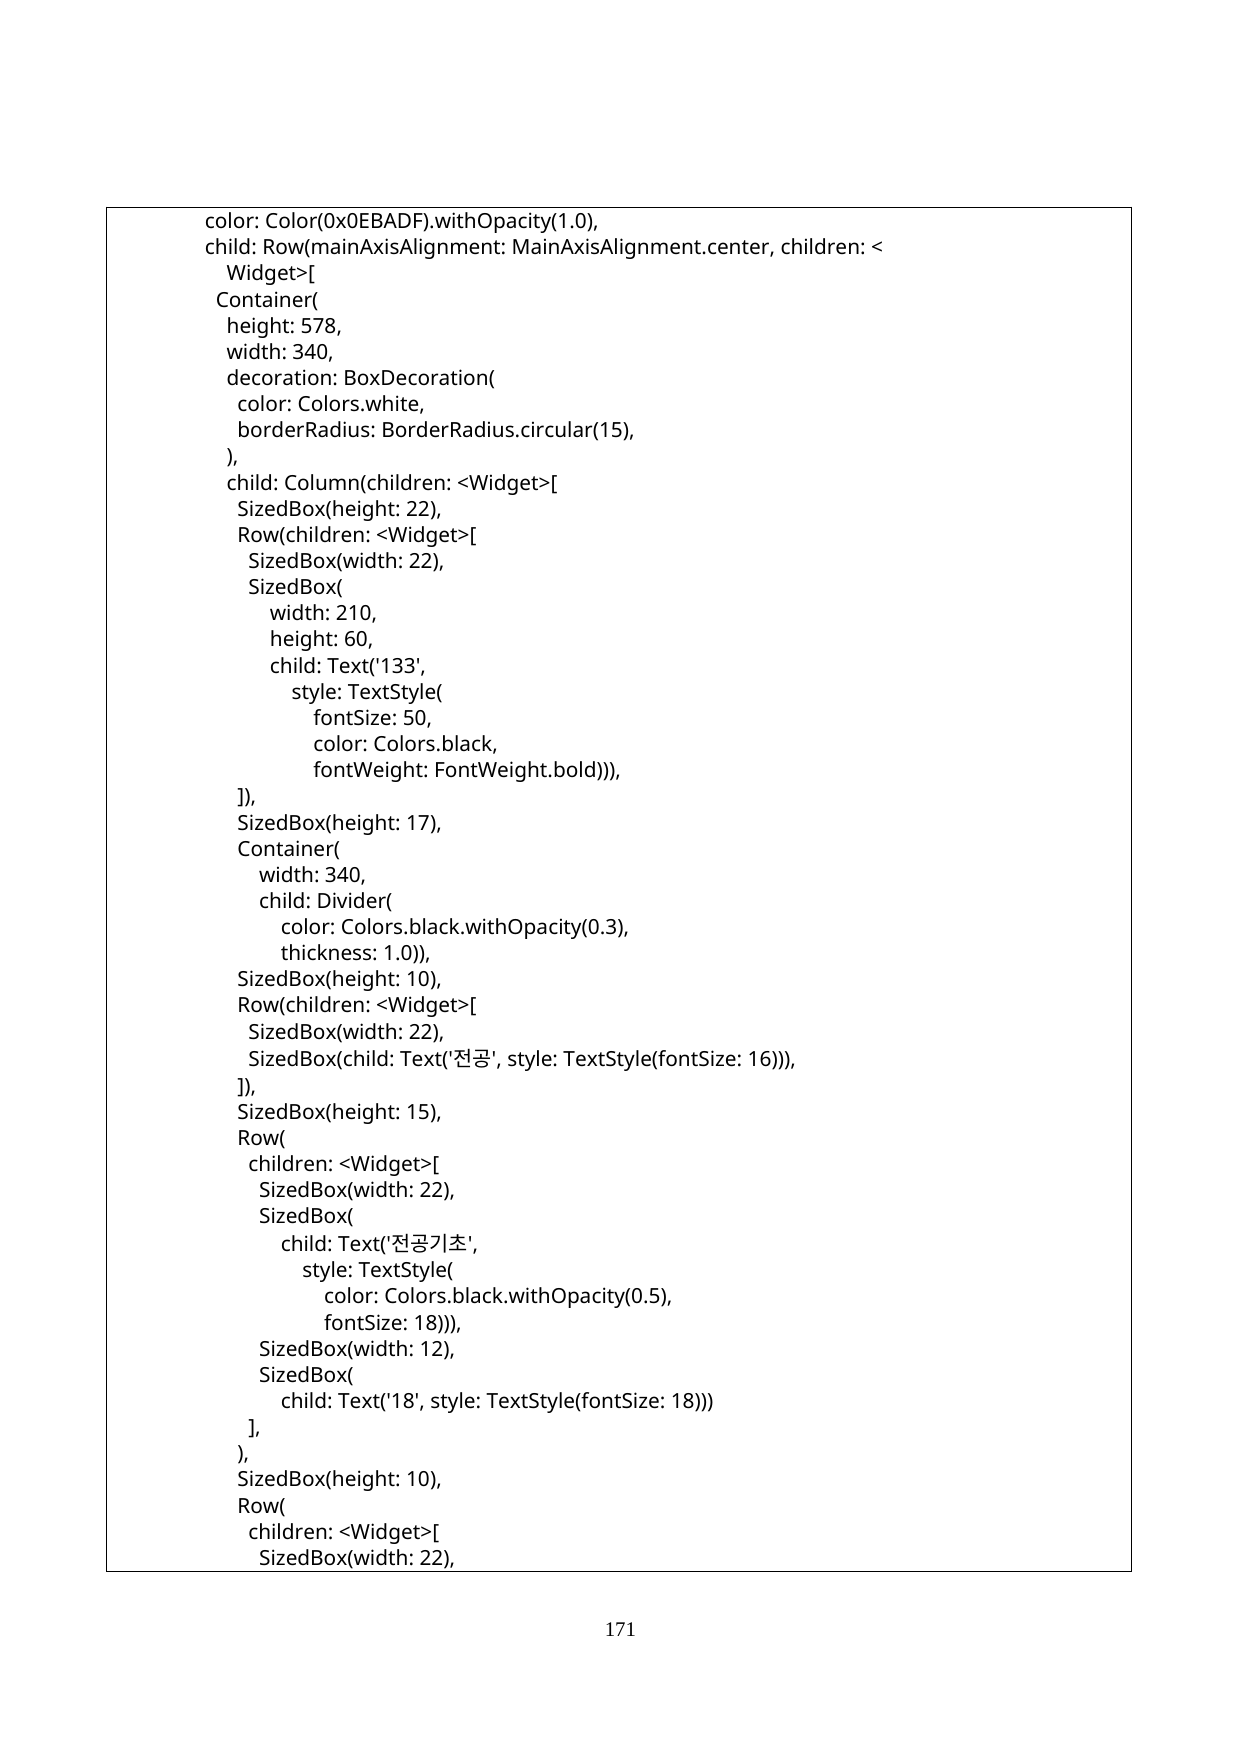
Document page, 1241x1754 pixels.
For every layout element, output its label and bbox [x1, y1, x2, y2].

table_cell [107, 208, 1131, 1571]
